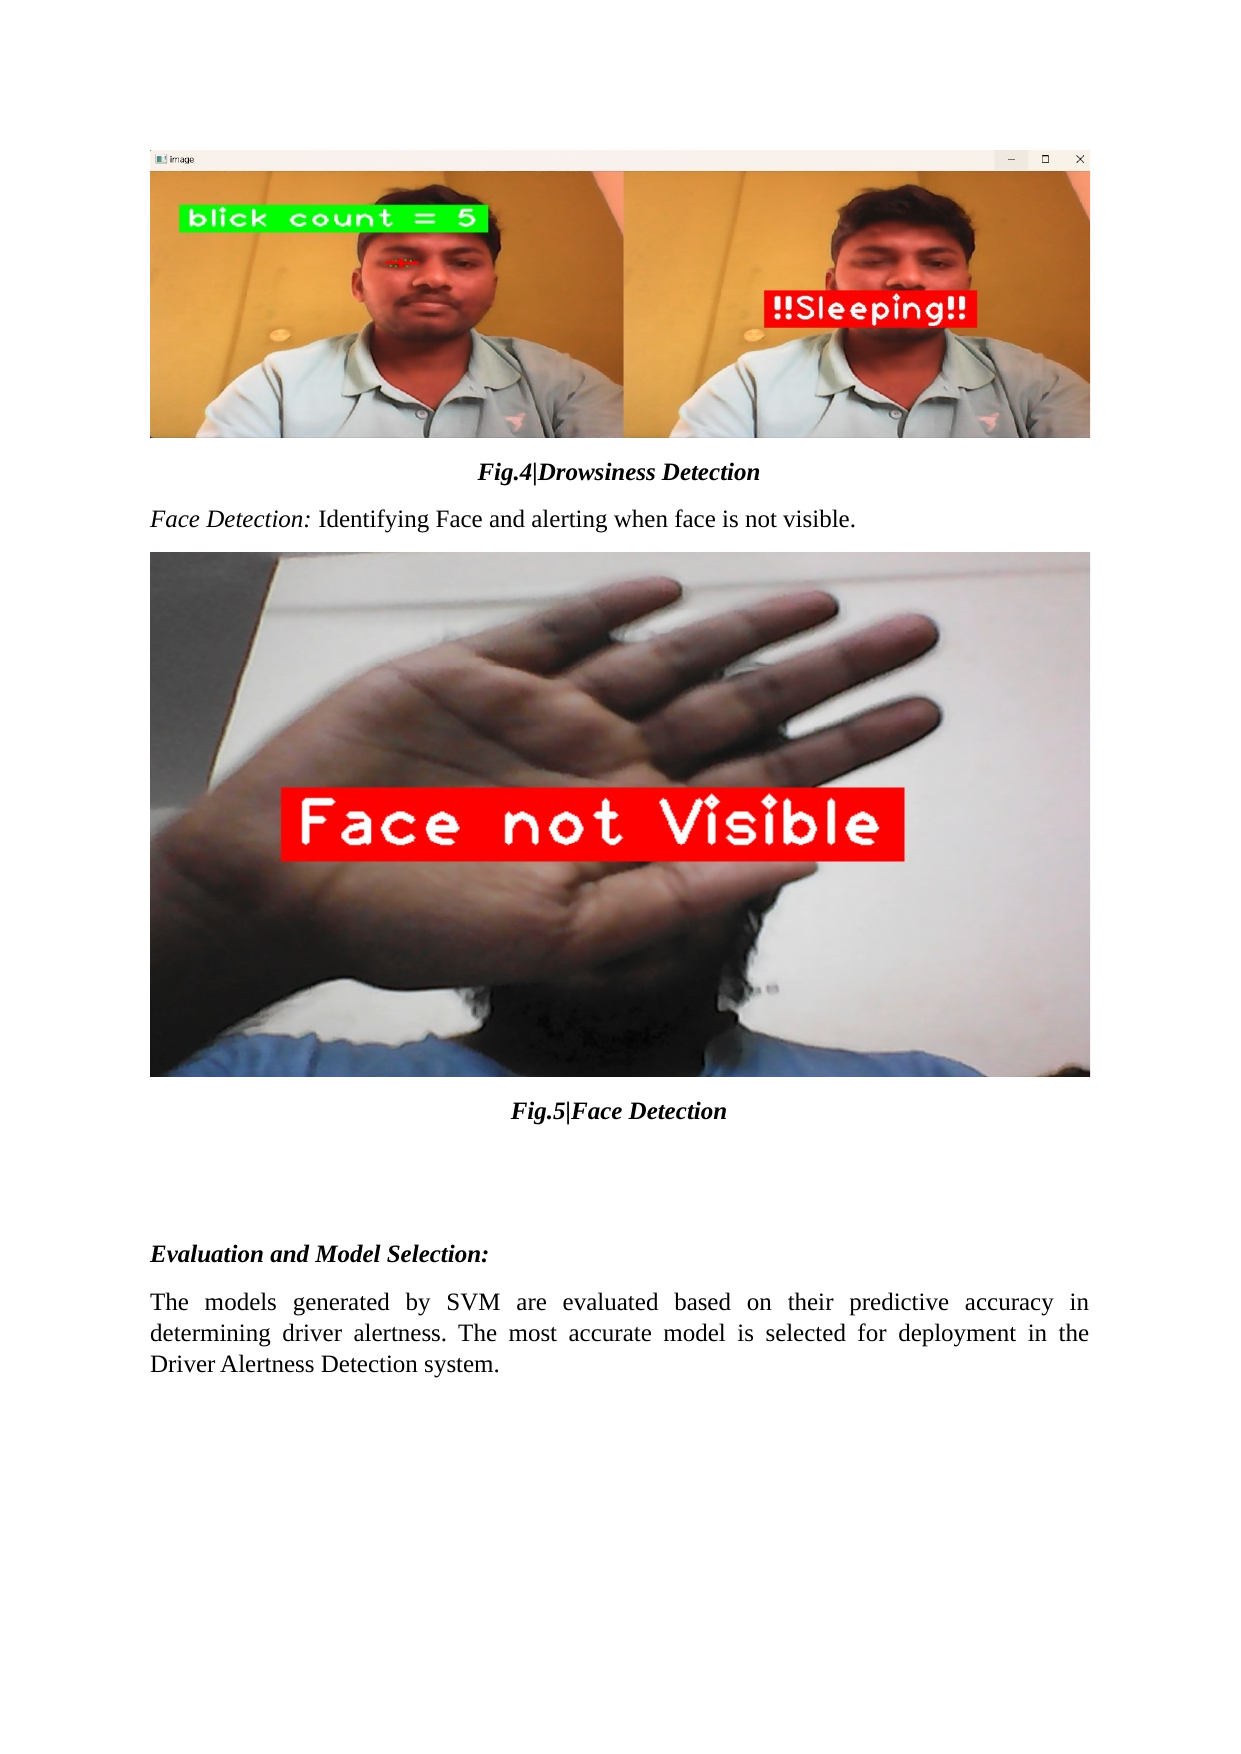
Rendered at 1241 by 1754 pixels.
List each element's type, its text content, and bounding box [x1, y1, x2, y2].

picture [150, 552, 1091, 1077]
picture [150, 150, 1091, 438]
text Evaluation and Model Selection: [150, 1239, 1090, 1268]
text Fig.5|Face Detection [150, 1096, 1090, 1125]
text Face Detection: Identifying Face and alerting when face is not visible. [150, 504, 1090, 533]
text Fig.4|Drowsiness Detection [150, 457, 1090, 485]
text The models generated by SVM are evaluated based on their predictive accuracy in determining driver alertness. The most accurate model is selected for deployment in the Driver Alertness Detection system. [150, 1287, 1090, 1378]
